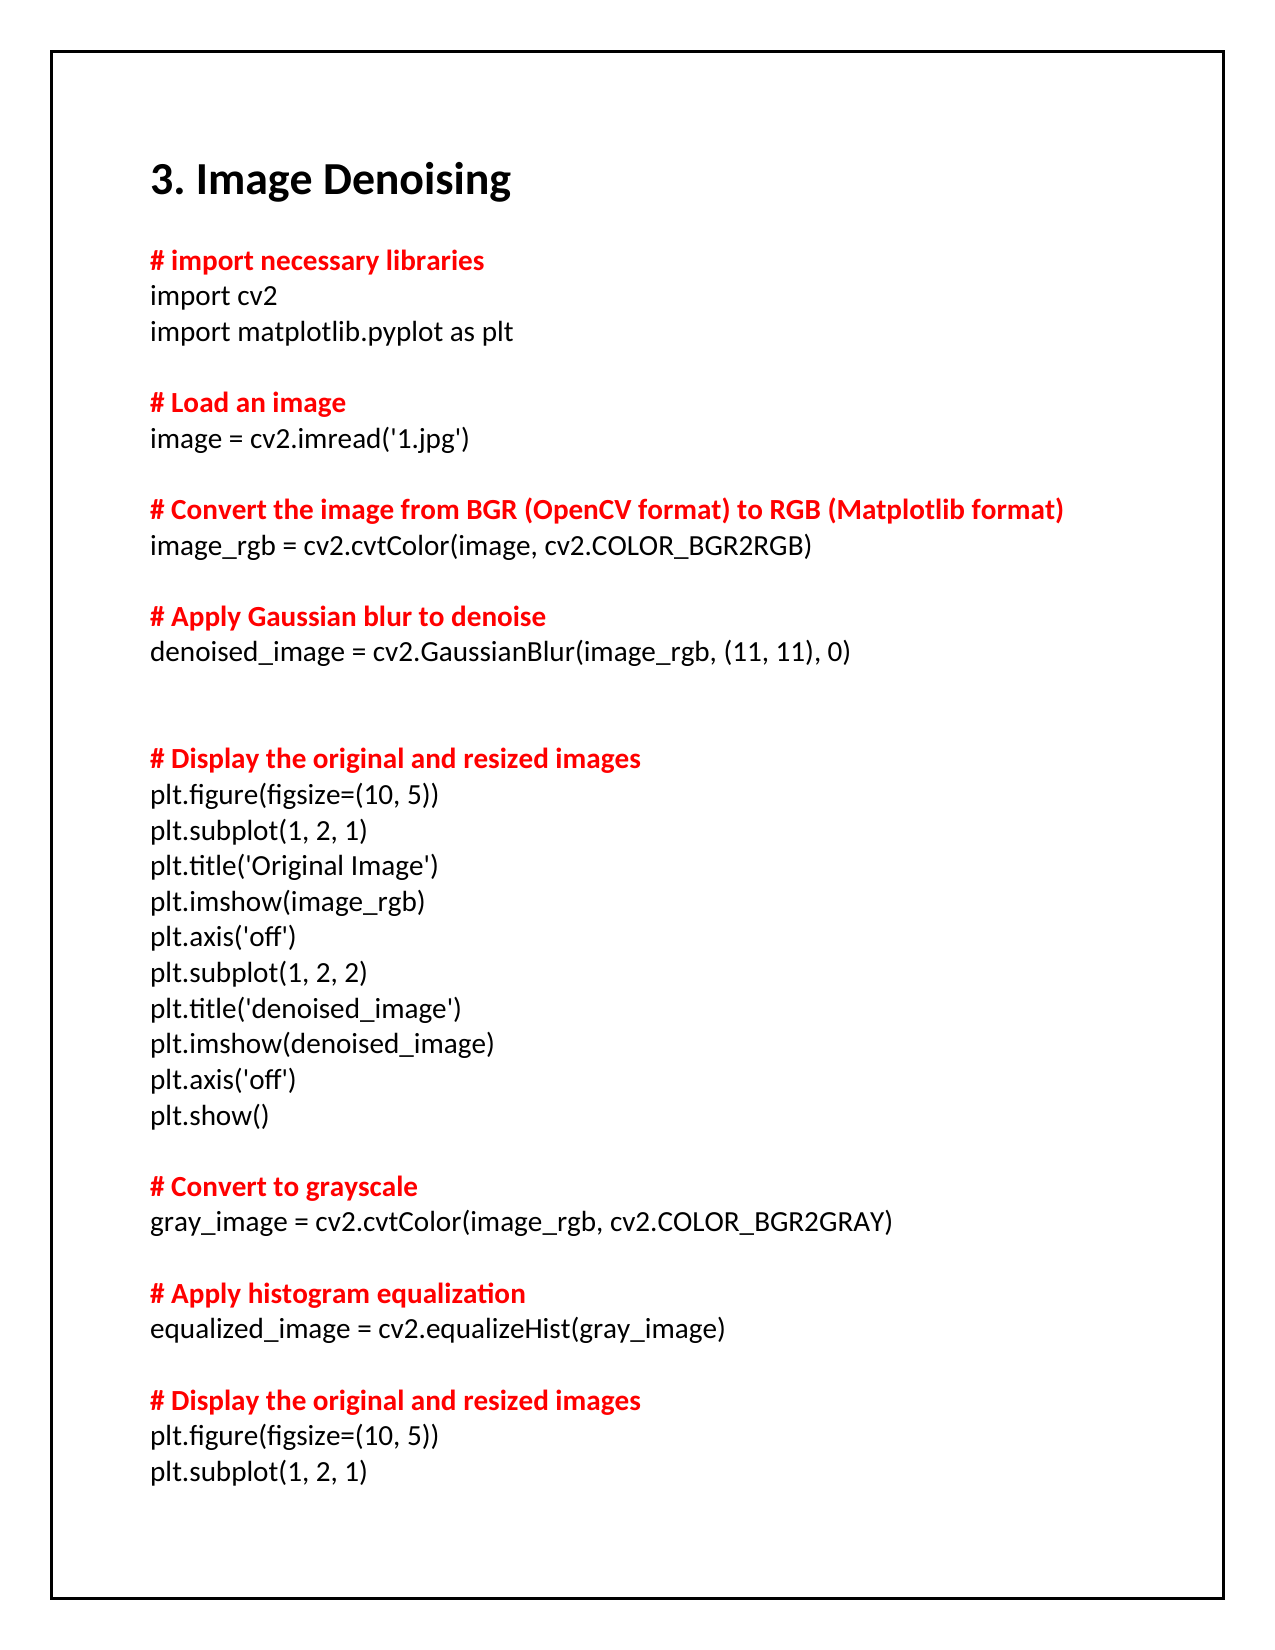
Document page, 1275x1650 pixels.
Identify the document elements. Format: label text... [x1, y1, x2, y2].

text # import necessary libraries [150, 242, 1125, 277]
text equalized_image = cv2.equalizeHist(gray_image) [150, 1310, 1125, 1346]
text plt.imshow(denoised_image) [150, 1025, 1125, 1061]
text plt.axis('off') [150, 918, 1125, 954]
text plt.subplot(1, 2, 1) [150, 1453, 1125, 1488]
text image = cv2.imread('1.jpg') [150, 420, 1125, 455]
text 3. Image Denoising [150, 150, 1125, 206]
text plt.show() [150, 1097, 1125, 1132]
text plt.title('Original Image') [150, 847, 1125, 883]
text # Display the original and resized images [150, 1382, 1125, 1417]
text plt.title('denoised_image') [150, 990, 1125, 1025]
text # Convert the image from BGR (OpenCV format) to RGB (Matplotlib format) [150, 491, 1125, 527]
text plt.figure(figsize=(10, 5)) [150, 776, 1125, 812]
text plt.subplot(1, 2, 1) [150, 812, 1125, 847]
text plt.subplot(1, 2, 2) [150, 954, 1125, 990]
text # Convert to grayscale [150, 1168, 1125, 1203]
text gray_image = cv2.cvtColor(image_rgb, cv2.COLOR_BGR2GRAY) [150, 1203, 1125, 1239]
text # Apply histogram equalization [150, 1275, 1125, 1310]
text plt.axis('off') [150, 1061, 1125, 1097]
text plt.figure(figsize=(10, 5)) [150, 1417, 1125, 1453]
text plt.imshow(image_rgb) [150, 883, 1125, 918]
text import matplotlib.pyplot as plt [150, 313, 1125, 348]
text image_rgb = cv2.cvtColor(image, cv2.COLOR_BGR2RGB) [150, 527, 1125, 562]
text # Load an image [150, 384, 1125, 420]
text # Apply Gaussian blur to denoise [150, 598, 1125, 633]
text import cv2 [150, 277, 1125, 313]
text # Display the original and resized images [150, 740, 1125, 776]
text denoised_image = cv2.GaussianBlur(image_rgb, (11, 11), 0) [150, 633, 1125, 669]
